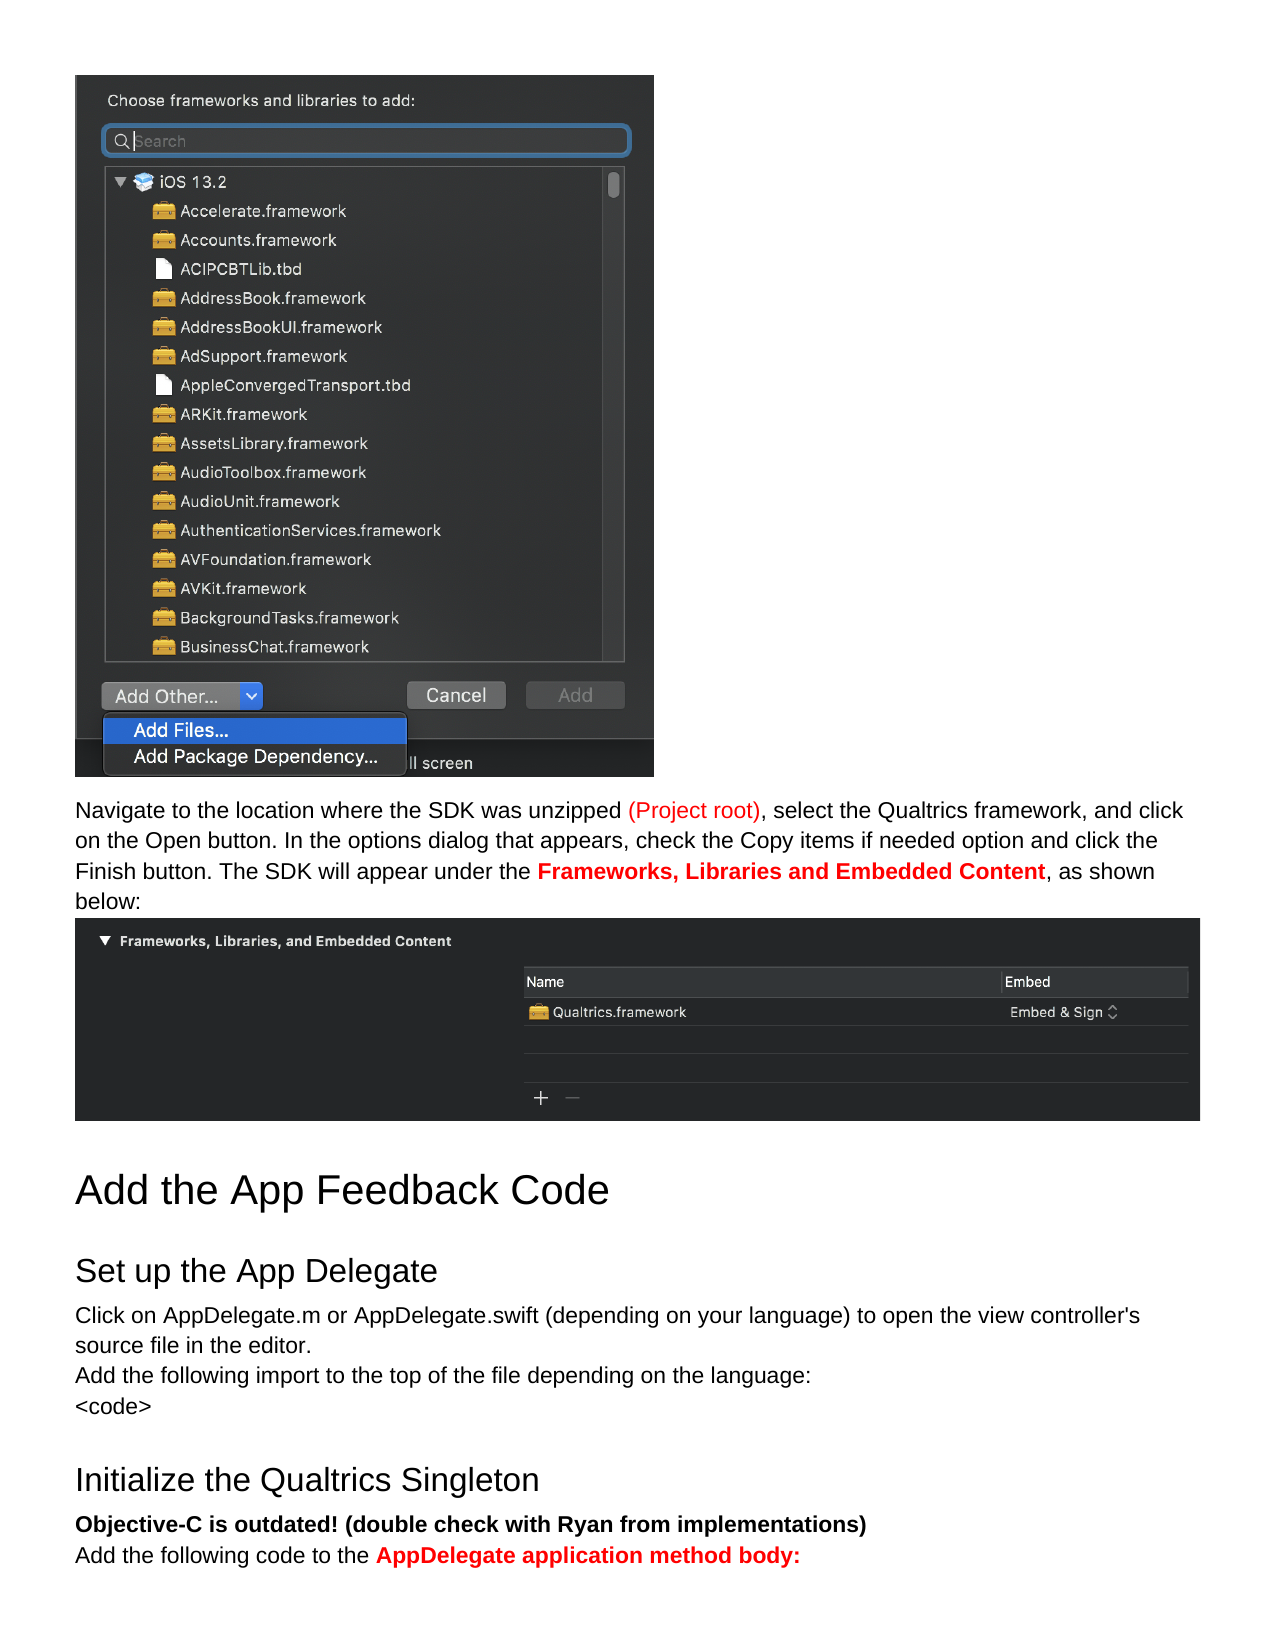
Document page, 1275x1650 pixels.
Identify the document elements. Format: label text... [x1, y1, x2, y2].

picture [75, 918, 1200, 1121]
text Objective-C is outdated! (double check with Ryan from implementations) [75, 1511, 1200, 1538]
text Click on AppDelegate.m or AppDelegate.swift (depending on your language) to open the view controller's source file in the editor. [75, 1302, 1200, 1359]
text <code> [75, 1393, 1200, 1419]
subtitle Initialize the Qualtrics Singleton [75, 1460, 1200, 1499]
text Add the following import to the top of the file depending on the language: [75, 1362, 1200, 1389]
text Add the following code to the AppDelegate application method body: [75, 1542, 1200, 1568]
picture [75, 75, 654, 777]
text Navigate to the location where the SDK was unzipped (Project root), select the Qualtrics framework, and click on the Open button. In the options dialog that appears, check the Copy items if needed option and click the Finish button. The SDK will appear under the Frameworks, Libraries and Embedded Content, as shown below: [75, 797, 1200, 914]
subtitle Add the App Feedback Code [75, 1166, 1200, 1214]
subtitle Set up the App Delegate [75, 1251, 1200, 1289]
